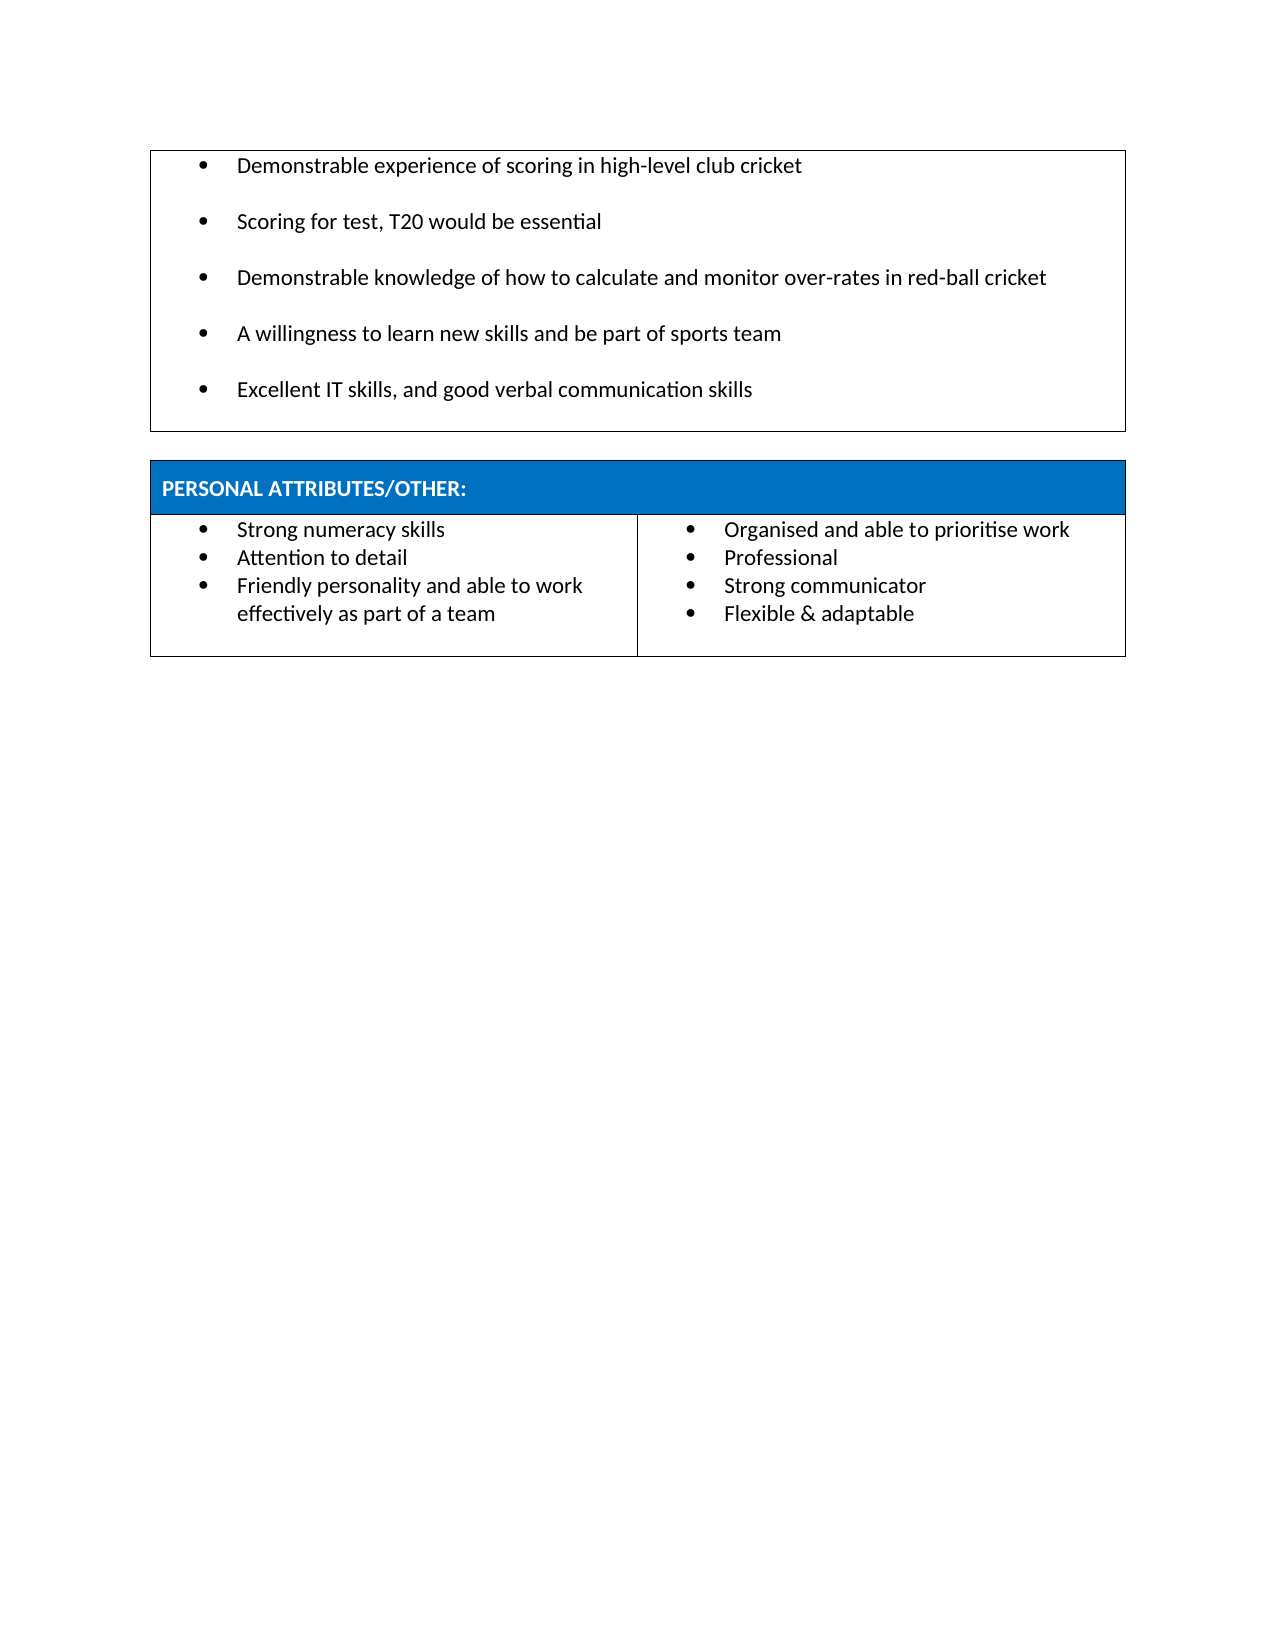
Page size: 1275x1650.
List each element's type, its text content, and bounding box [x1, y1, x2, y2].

table_cell Organised and able to prioritise work Professional Strong communicator Flexible & adaptable [638, 515, 1125, 656]
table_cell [151, 151, 1125, 431]
table_header PERSONAL ATTRIBUTES/OTHER: [151, 461, 1125, 514]
table_cell Strong numeracy skills Attention to detail Friendly personality and able to work effectively as part of a team [151, 515, 637, 656]
